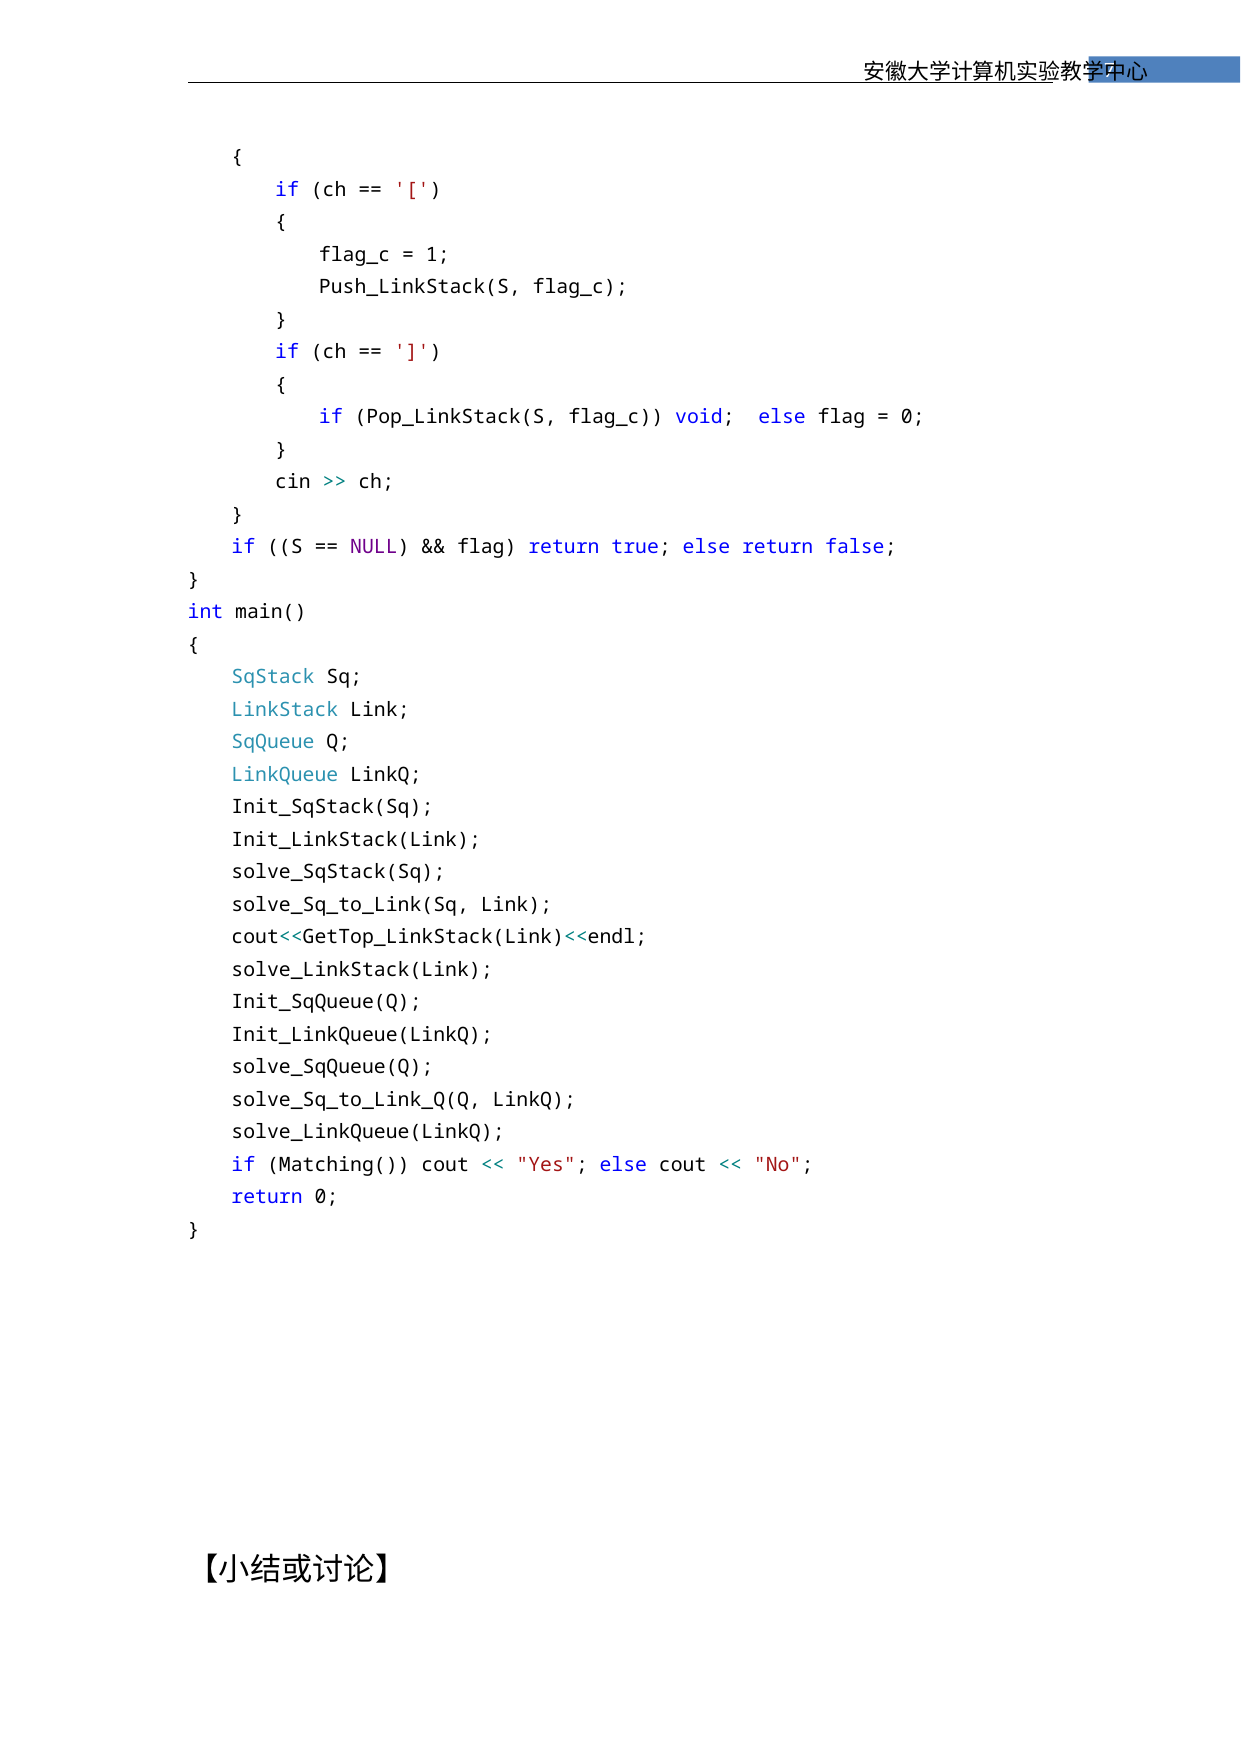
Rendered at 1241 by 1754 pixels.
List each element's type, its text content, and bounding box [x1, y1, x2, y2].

text } [187, 303, 1053, 335]
text solve_Sq_to_Link_Q(Q, LinkQ); [187, 1083, 1053, 1115]
text solve_SqStack(Sq); [187, 855, 1053, 888]
text if (Pop_LinkStack(S, flag_c)) void; else flag = 0; [187, 400, 1053, 433]
text { [187, 628, 1053, 660]
text SqStack Sq; [187, 660, 1053, 693]
text flag_c = 1; [187, 238, 1053, 270]
text 【小结或讨论】 [187, 1534, 1053, 1599]
text { [187, 140, 1053, 173]
text cin >> ch; [187, 465, 1053, 498]
text if (Matching()) cout << "Yes"; else cout << "No"; [187, 1148, 1053, 1180]
text } [187, 563, 1053, 595]
text cout<<GetTop_LinkStack(Link)<<endl; [187, 920, 1053, 953]
text } [187, 498, 1053, 530]
text LinkStack Link; [187, 693, 1053, 725]
text { [187, 205, 1053, 238]
text Push_LinkStack(S, flag_c); [187, 270, 1053, 303]
text solve_Sq_to_Link(Sq, Link); [187, 888, 1053, 920]
text return 0; [187, 1180, 1053, 1213]
text solve_SqQueue(Q); [187, 1050, 1053, 1083]
text Init_LinkQueue(LinkQ); [187, 1018, 1053, 1050]
text Init_SqStack(Sq); [187, 790, 1053, 823]
text if ((S == NULL) && flag) return true; else return false; [187, 530, 1053, 563]
text } [187, 1213, 1053, 1245]
text if (ch == '[') [187, 173, 1053, 205]
text Init_SqQueue(Q); [187, 985, 1053, 1018]
text int main() [187, 595, 1053, 628]
text } [187, 433, 1053, 465]
text LinkQueue LinkQ; [187, 758, 1053, 790]
text Init_LinkStack(Link); [187, 823, 1053, 855]
text solve_LinkStack(Link); [187, 953, 1053, 985]
text if (ch == ']') [187, 335, 1053, 368]
text SqQueue Q; [187, 725, 1053, 758]
text { [187, 368, 1053, 400]
text solve_LinkQueue(LinkQ); [187, 1115, 1053, 1148]
